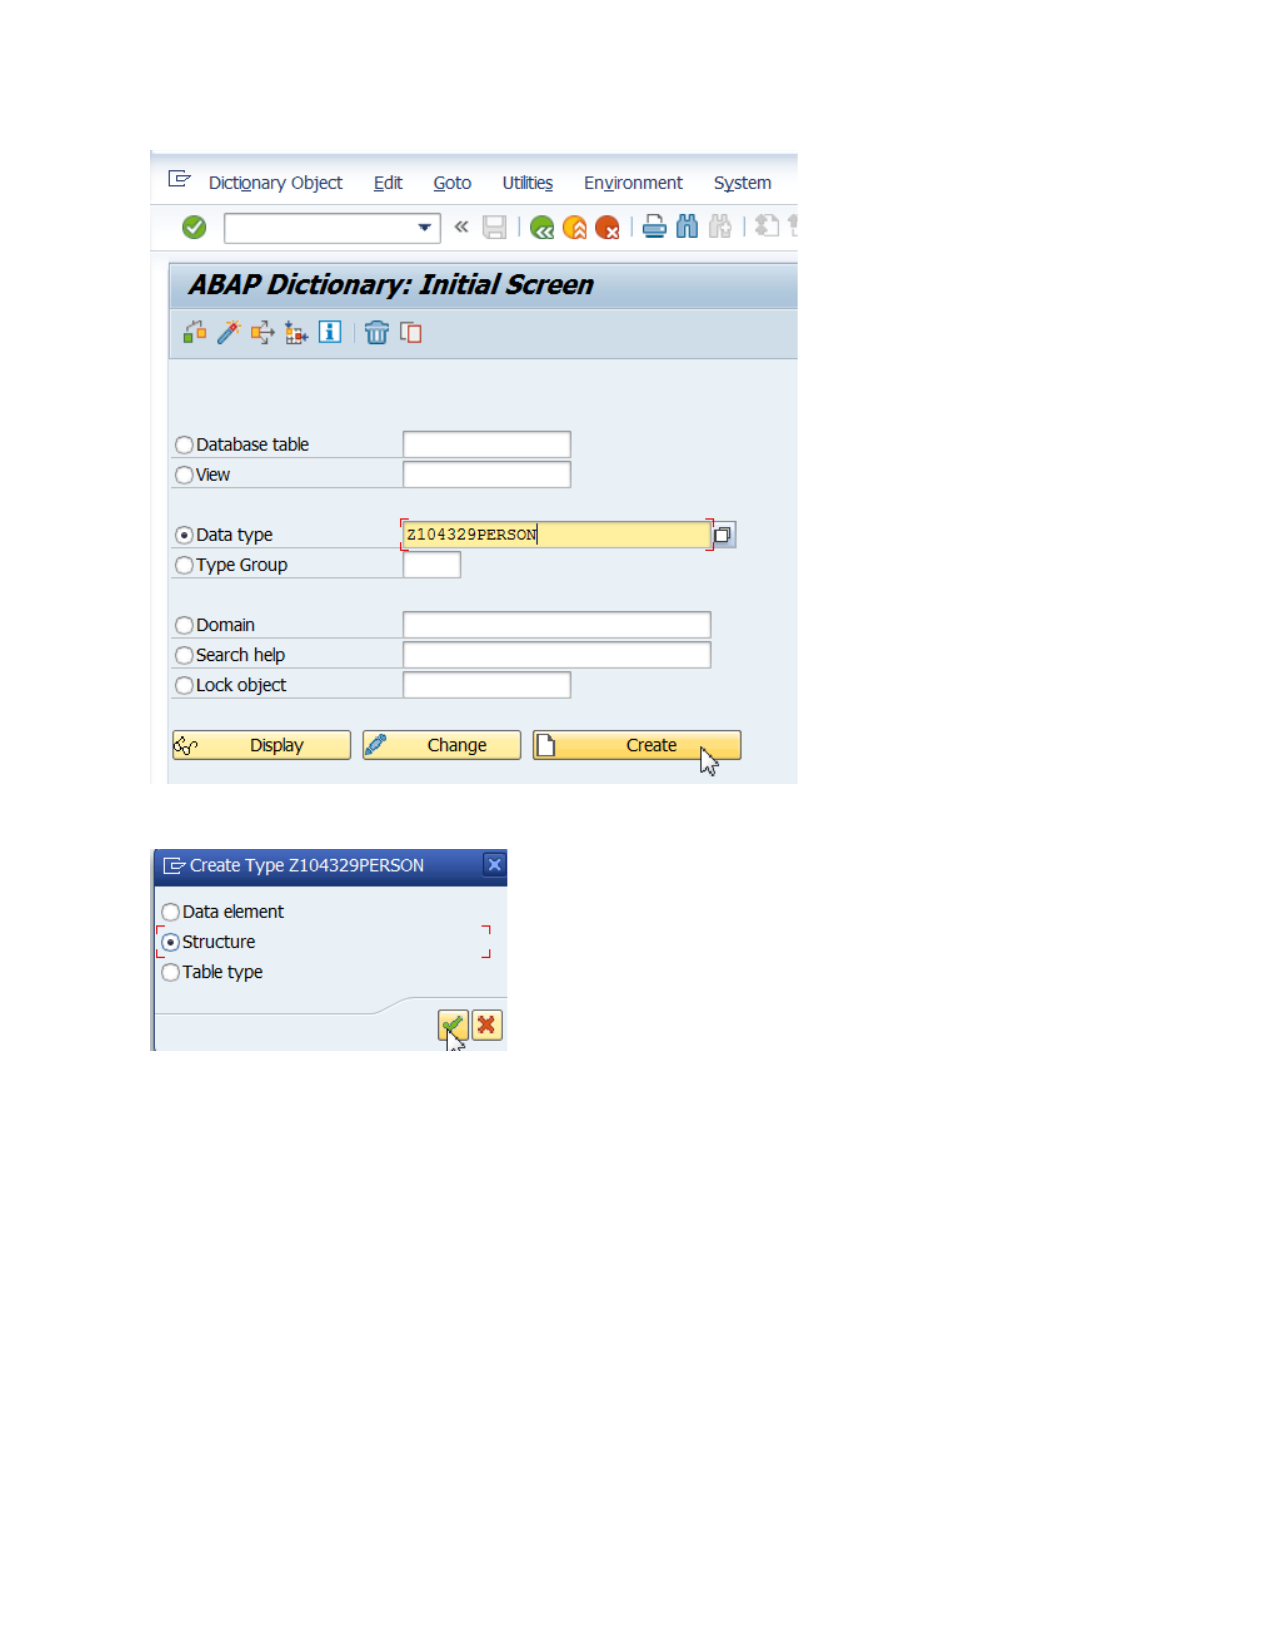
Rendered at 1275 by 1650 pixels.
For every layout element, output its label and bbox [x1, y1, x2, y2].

picture [150, 150, 798, 784]
picture [150, 849, 508, 1051]
